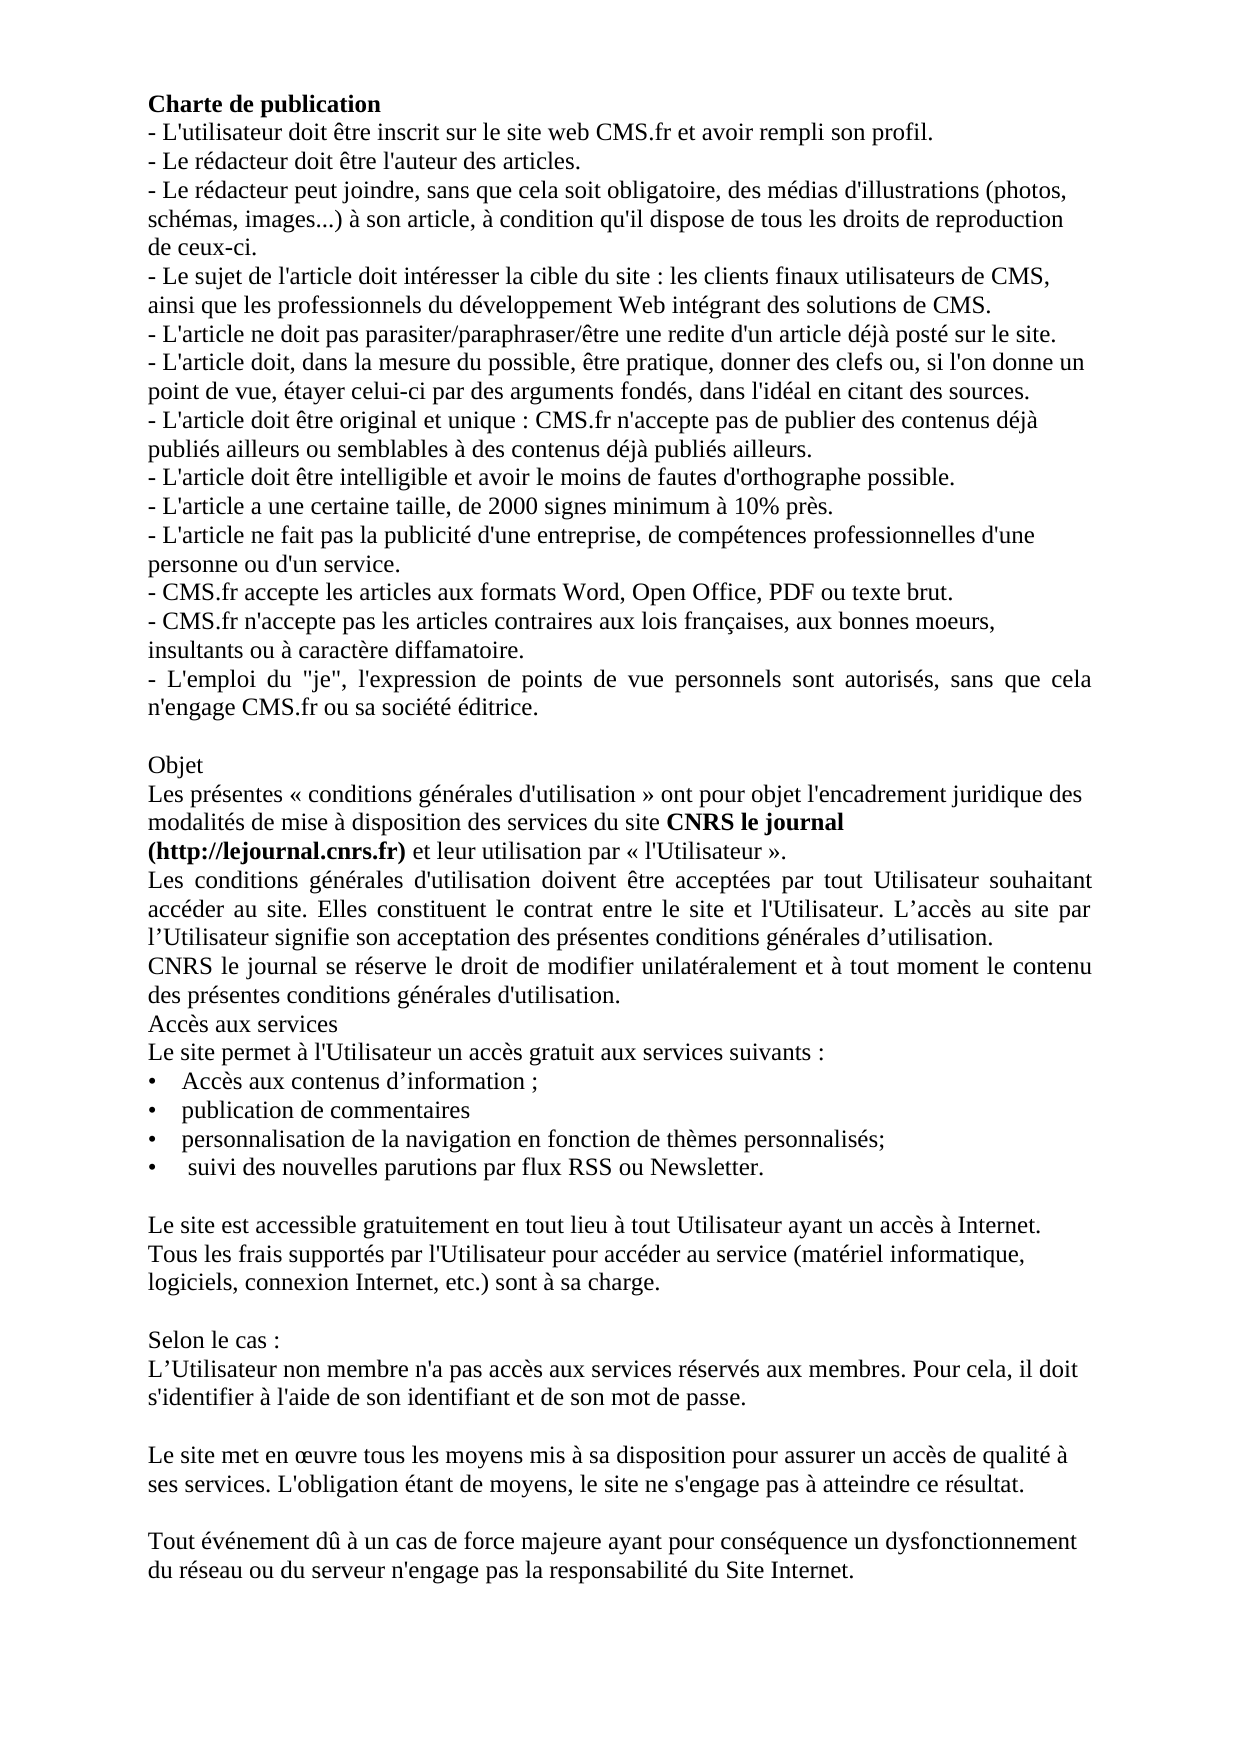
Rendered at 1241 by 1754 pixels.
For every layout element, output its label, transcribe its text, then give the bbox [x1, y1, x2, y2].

text Les conditions générales d'utilisation doivent être acceptées par tout Utilisateur souhaitant accéder au site. Elles constituent le contrat entre le site et l'Utilisateur. L’accès au site par l’Utilisateur signifie son acceptation des présentes conditions générales d’utilisation. [148, 865, 1093, 951]
text - Le rédacteur peut joindre, sans que cela soit obligatoire, des médias d'illustrations (photos, schémas, images...) à son article, à condition qu'il dispose de tous les droits de reproduction de ceux-ci. [148, 175, 1093, 261]
text • suivi des nouvelles parutions par flux RSS ou Newsletter. [148, 1152, 1093, 1181]
text • personnalisation de la navigation en fonction de thèmes personnalisés; [148, 1124, 1093, 1152]
text Objet [148, 750, 1093, 779]
text - L'article doit être intelligible et avoir le moins de fautes d'orthographe possible. [148, 462, 1093, 491]
text - L'article ne fait pas la publicité d'une entreprise, de compétences professionnelles d'une personne ou d'un service. [148, 520, 1093, 577]
text - L'emploi du "je", l'expression de points de vue personnels sont autorisés, sans que cela n'engage CMS.fr ou sa société éditrice. [148, 664, 1093, 721]
text Selon le cas : [148, 1325, 1093, 1354]
text Le site est accessible gratuitement en tout lieu à tout Utilisateur ayant un accès à Internet. Tous les frais supportés par l'Utilisateur pour accéder au service (matériel informatique, logiciels, connexion Internet, etc.) sont à sa charge. [148, 1210, 1093, 1296]
text - L'article doit, dans la mesure du possible, être pratique, donner des clefs ou, si l'on donne un point de vue, étayer celui-ci par des arguments fondés, dans l'idéal en citant des sources. [148, 347, 1093, 405]
text Le site met en œuvre tous les moyens mis à sa disposition pour assurer un accès de qualité à ses services. L'obligation étant de moyens, le site ne s'engage pas à atteindre ce résultat. [148, 1440, 1093, 1497]
text - Le sujet de l'article doit intéresser la cible du site : les clients finaux utilisateurs de CMS, ainsi que les professionnels du développement Web intégrant des solutions de CMS. [148, 261, 1093, 319]
text - L'utilisateur doit être inscrit sur le site web CMS.fr et avoir rempli son profil. [148, 117, 1093, 146]
text CNRS le journal se réserve le droit de modifier unilatéralement et à tout moment le contenu des présentes conditions générales d'utilisation. [148, 951, 1093, 1009]
text - CMS.fr n'accepte pas les articles contraires aux lois françaises, aux bonnes moeurs, insultants ou à caractère diffamatoire. [148, 606, 1093, 664]
text - L'article a une certaine taille, de 2000 signes minimum à 10% près. [148, 491, 1093, 520]
text - Le rédacteur doit être l'auteur des articles. [148, 146, 1093, 175]
text - L'article doit être original et unique : CMS.fr n'accepte pas de publier des contenus déjà publiés ailleurs ou semblables à des contenus déjà publiés ailleurs. [148, 405, 1093, 462]
text Accès aux services [148, 1009, 1093, 1037]
text Tout événement dû à un cas de force majeure ayant pour conséquence un dysfonctionnement du réseau ou du serveur n'engage pas la responsabilité du Site Internet. [148, 1526, 1093, 1584]
text • Accès aux contenus d’information ; [148, 1066, 1093, 1095]
text • publication de commentaires [148, 1095, 1093, 1124]
text Le site permet à l'Utilisateur un accès gratuit aux services suivants : [148, 1037, 1093, 1066]
text Charte de publication [148, 89, 1093, 117]
text L’Utilisateur non membre n'a pas accès aux services réservés aux membres. Pour cela, il doit s'identifier à l'aide de son identifiant et de son mot de passe. [148, 1354, 1093, 1411]
text - CMS.fr accepte les articles aux formats Word, Open Office, PDF ou texte brut. [148, 577, 1093, 606]
text Les présentes « conditions générales d'utilisation » ont pour objet l'encadrement juridique des modalités de mise à disposition des services du site CNRS le journal (http://lejournal.cnrs.fr) et leur utilisation par « l'Utilisateur ». [148, 779, 1093, 865]
text - L'article ne doit pas parasiter/paraphraser/être une redite d'un article déjà posté sur le site. [148, 319, 1093, 347]
